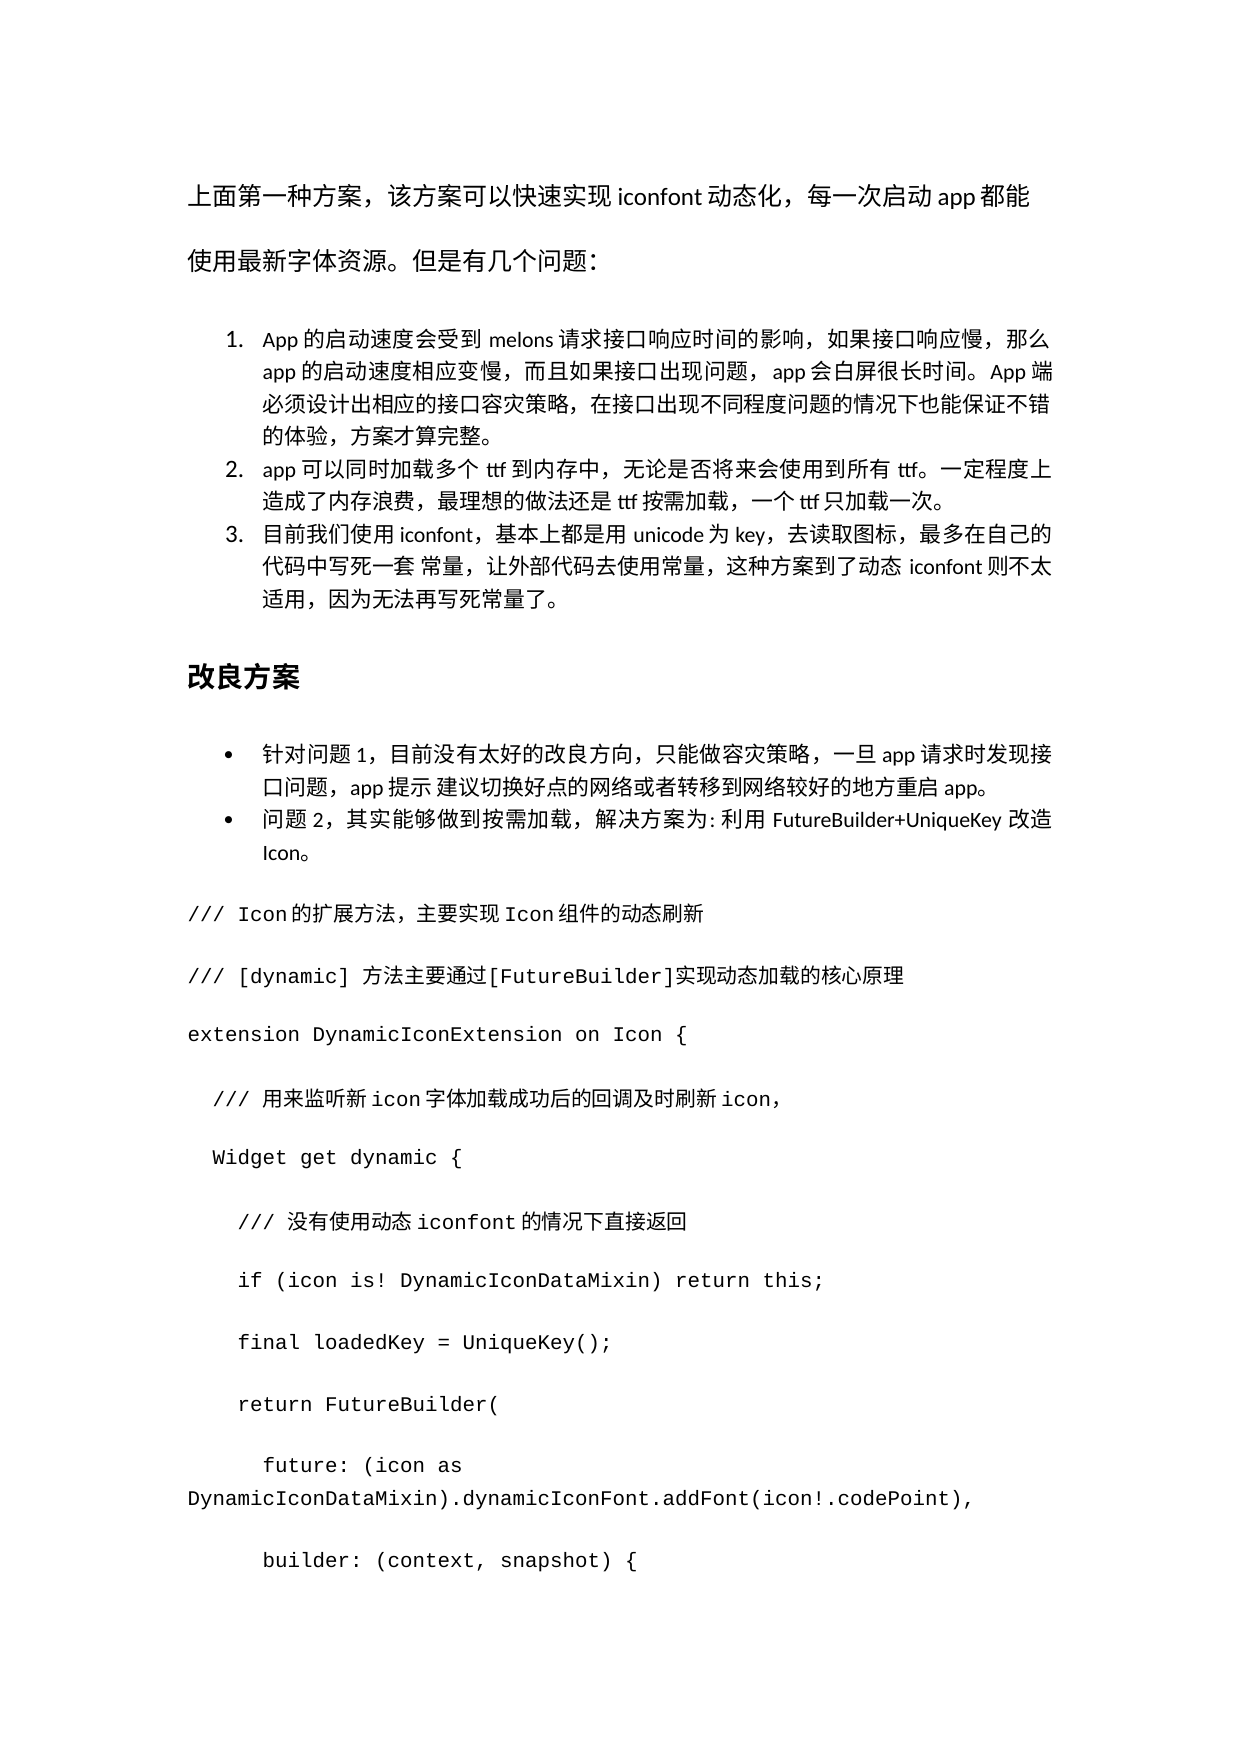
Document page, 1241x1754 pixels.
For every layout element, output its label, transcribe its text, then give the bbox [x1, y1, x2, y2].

text future: (icon as DynamicIconDataMixin).dynamicIconFont.addFont(icon!.codePoint), [187, 1451, 1053, 1516]
text builder: (context, snapshot) { [187, 1545, 1053, 1578]
text Widget get dynamic { [187, 1143, 1053, 1175]
text if (icon is! DynamicIconDataMixin) return this; [187, 1266, 1053, 1299]
list App的启动速度会受到 melons请求接口响应时间的影响，如果接口响应慢，那么app的启动速度相应变慢，而且如果接口出现问题，app会白屏很长时间。App端必须设计出相应的接口容灾策略，在接口出现不同程度问题的情况下也能保证不错的体验，方案才算完整。 [225, 321, 1053, 451]
text /// [dynamic] 方法主要通过[FutureBuilder]实现动态加载的核心原理 [187, 958, 1053, 990]
list 目前我们使用iconfont，基本上都是用 unicode为key，去读取图标，最多在自己的代码中写死一套 常量，让外部代码去使用常量，这种方案到了动态iconfont则不太适用，因为无法再写死常量了。 [225, 516, 1053, 614]
subtitle 改良方案 [187, 643, 1053, 708]
text extension DynamicIconExtension on Icon { [187, 1019, 1053, 1052]
list 问题2，其实能够做到按需加载，解决方案为: 利用 FutureBuilder+UniqueKey 改造 Icon。 [225, 802, 1053, 867]
text /// 用来监听新icon字体加载成功后的回调及时刷新icon， [187, 1081, 1053, 1114]
text return FutureBuilder( [187, 1389, 1053, 1422]
list 针对问题1，目前没有太好的改良方向，只能做容灾策略，一旦app请求时发现接口问题，app提示 建议切换好点的网络或者转移到网络较好的地方重启app。 [225, 737, 1053, 802]
text final loadedKey = UniqueKey(); [187, 1328, 1053, 1360]
text /// Icon的扩展方法，主要实现Icon组件的动态刷新 [187, 896, 1053, 929]
text /// 没有使用动态iconfont的情况下直接返回 [187, 1204, 1053, 1237]
text 上面第一种方案，该方案可以快速实现iconfont动态化，每一次启动app都能使用最新字体资源。但是有几个问题： [187, 162, 1053, 292]
list app可以同时加载多个 ttf到内存中，无论是否将来会使用到所有ttf。一定程度上造成了内存浪费，最理想的做法还是 ttf按需加载，一个ttf只加载一次。 [225, 451, 1053, 516]
